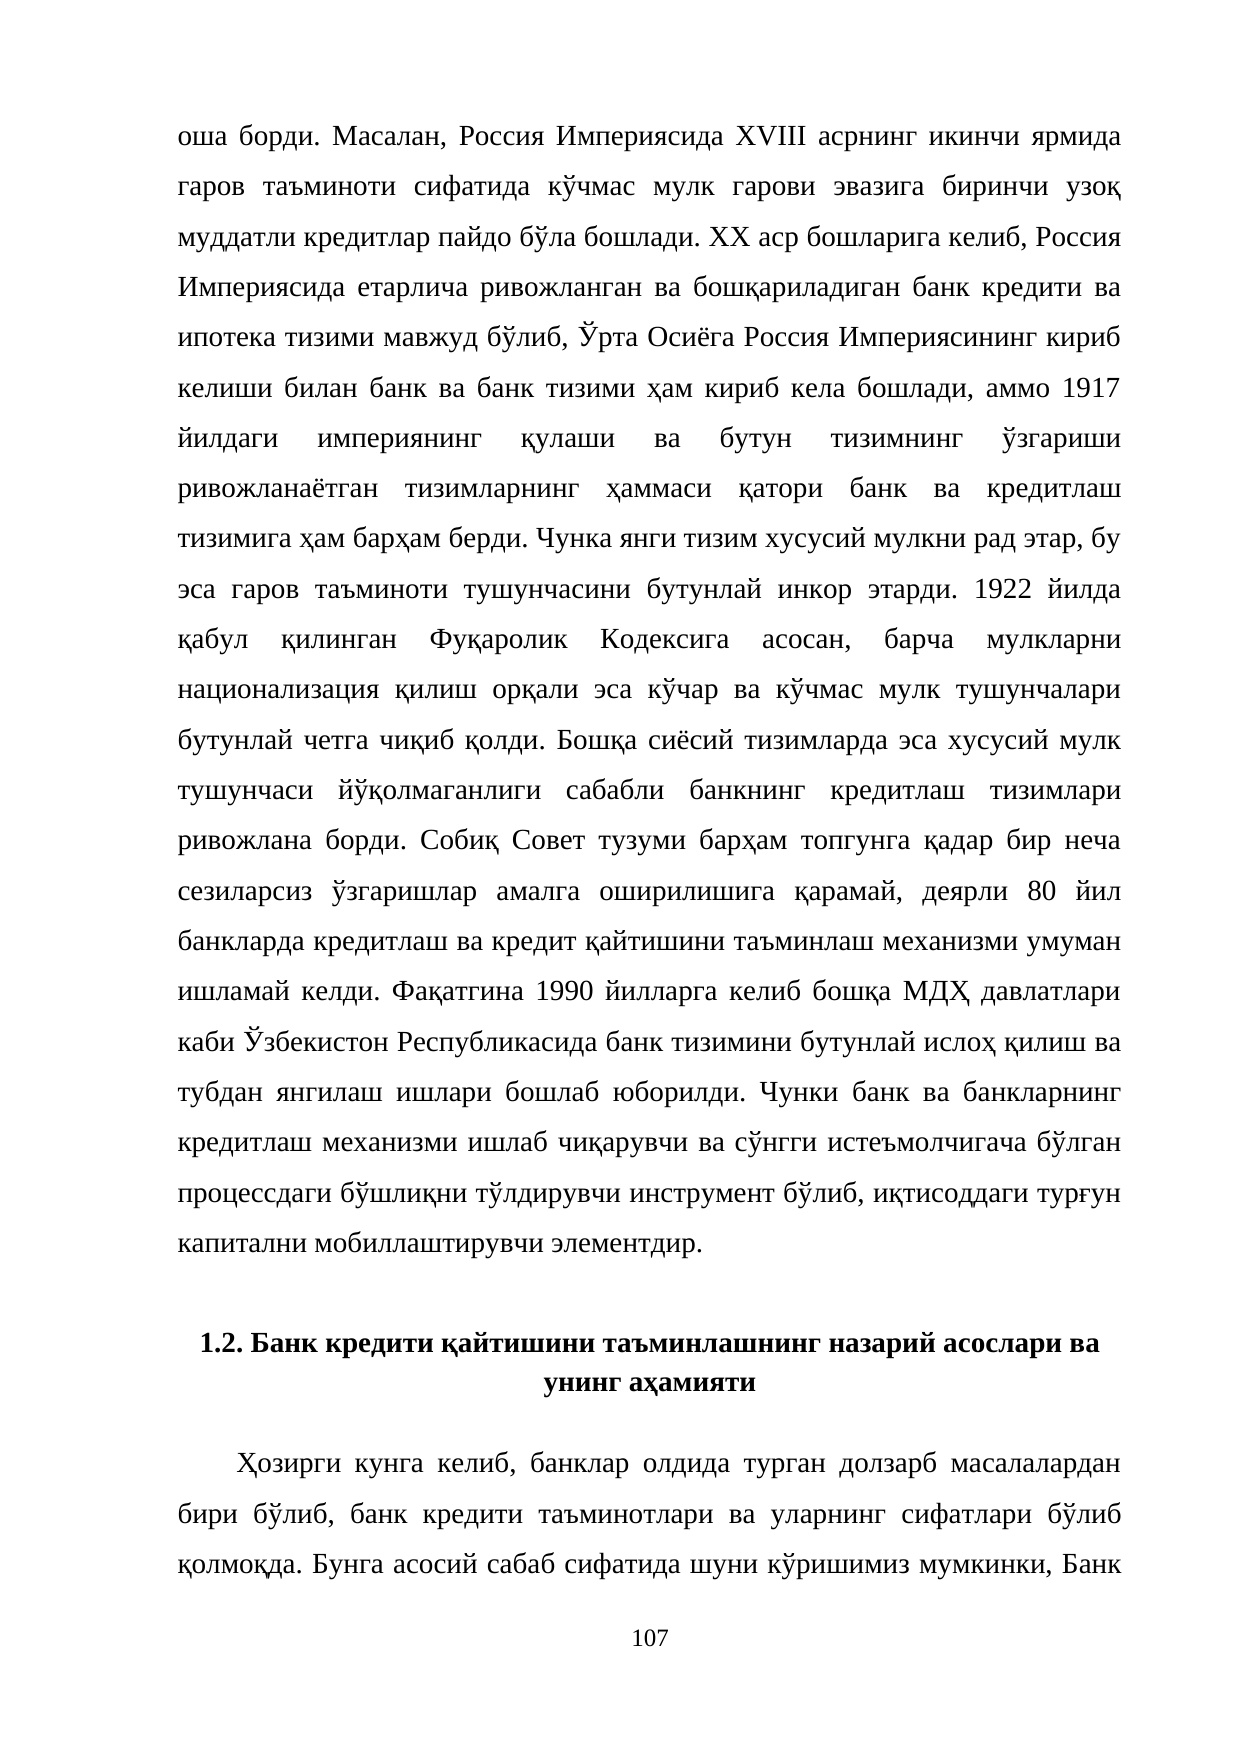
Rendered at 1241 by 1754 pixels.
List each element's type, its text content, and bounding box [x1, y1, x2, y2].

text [177, 118, 1122, 1258]
subtitle 1.2. Банк кредити қайтишини таъминлашнинг назарий асослари ва унинг аҳамияти [177, 1325, 1122, 1397]
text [177, 1446, 1122, 1580]
